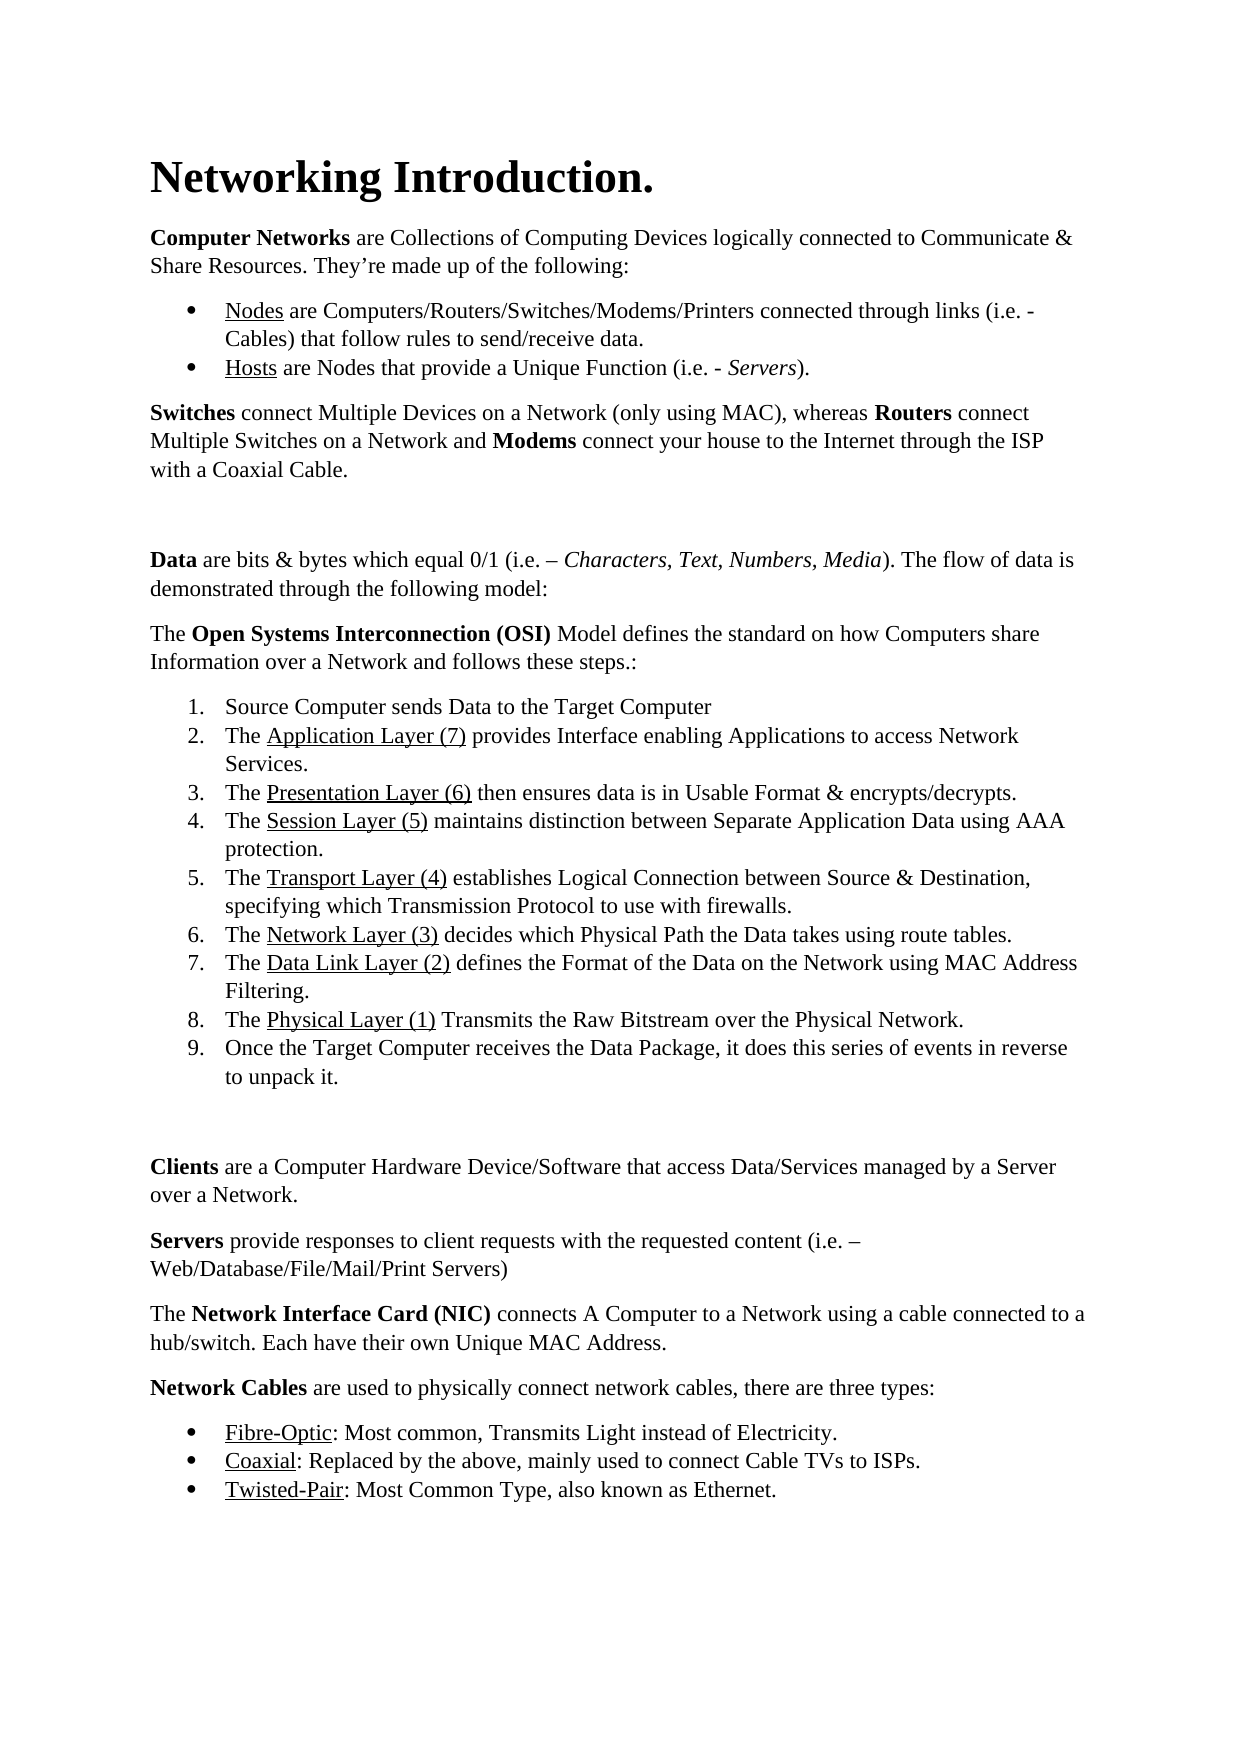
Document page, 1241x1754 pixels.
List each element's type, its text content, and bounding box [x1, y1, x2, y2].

text Computer Networks are Collections of Computing Devices logically connected to Communicate & Share Resources. They’re made up of the following: [150, 223, 1090, 278]
text Data are bits & bytes which equal 0/1 (i.e. – Characters, Text, Numbers, Media). The flow of data is demonstrated through the following model: [150, 546, 1090, 601]
text The Network Interface Card (NIC) connects A Computer to a Network using a cable connected to a hub/switch. Each have their own Unique MAC Address. [150, 1300, 1090, 1355]
list Coaxial: Replaced by the above, mainly used to connect Cable TVs to ISPs. [187, 1447, 1090, 1474]
list The Physical Layer (1) Transmits the Raw Bitstream over the Physical Network. [187, 1006, 1090, 1032]
list Once the Target Computer receives the Data Package, it does this series of events in reverse to unpack it. [187, 1034, 1090, 1089]
list Nodes are Computers/Routers/Switches/Modems/Printers connected through links (i.e. - Cables) that follow rules to send/receive data. [187, 297, 1090, 352]
list The Application Layer (7) provides Interface enabling Applications to access Network Services. [187, 722, 1090, 776]
list Twisted-Pair: Most Common Type, also known as Ethernet. [187, 1476, 1090, 1502]
list Fibre-Optic: Most common, Transmits Light instead of Electricity. [187, 1419, 1090, 1445]
list Source Computer sends Data to the Target Computer [187, 693, 1090, 719]
list The Data Link Layer (2) defines the Format of the Data on the Network using MAC Address Filtering. [187, 949, 1090, 1004]
list The Network Layer (3) decides which Physical Path the Data takes using route tables. [187, 921, 1090, 947]
text Network Cables are used to physically connect network cables, there are three types: [150, 1374, 1090, 1400]
list The Presentation Layer (6) then ensures data is in Usable Format & encrypts/decrypts. [187, 778, 1090, 805]
list The Session Layer (5) maintains distinction between Separate Application Data using AAA protection. [187, 807, 1090, 862]
text Servers provide responses to client requests with the requested content (i.e. – Web/Database/File/Mail/Print Servers) [150, 1227, 1090, 1281]
list Hosts are Nodes that provide a Unique Function (i.e. - Servers). [187, 354, 1090, 380]
text The Open Systems Interconnection (OSI) Model defines the standard on how Computers share Information over a Network and follows these steps.: [150, 620, 1090, 674]
text Clients are a Computer Hardware Device/Software that access Data/Services managed by a Server over a Network. [150, 1153, 1090, 1208]
text Switches connect Multiple Devices on a Network (only using MAC), whereas Routers connect Multiple Switches on a Network and Modems connect your house to the Internet through the ISP with a Coaxial Cable. [150, 399, 1090, 482]
list The Transport Layer (4) establishes Logical Connection between Source & Destination, specifying which Transmission Protocol to use with firewalls. [187, 864, 1090, 919]
text Networking Introduction. [150, 150, 1090, 203]
